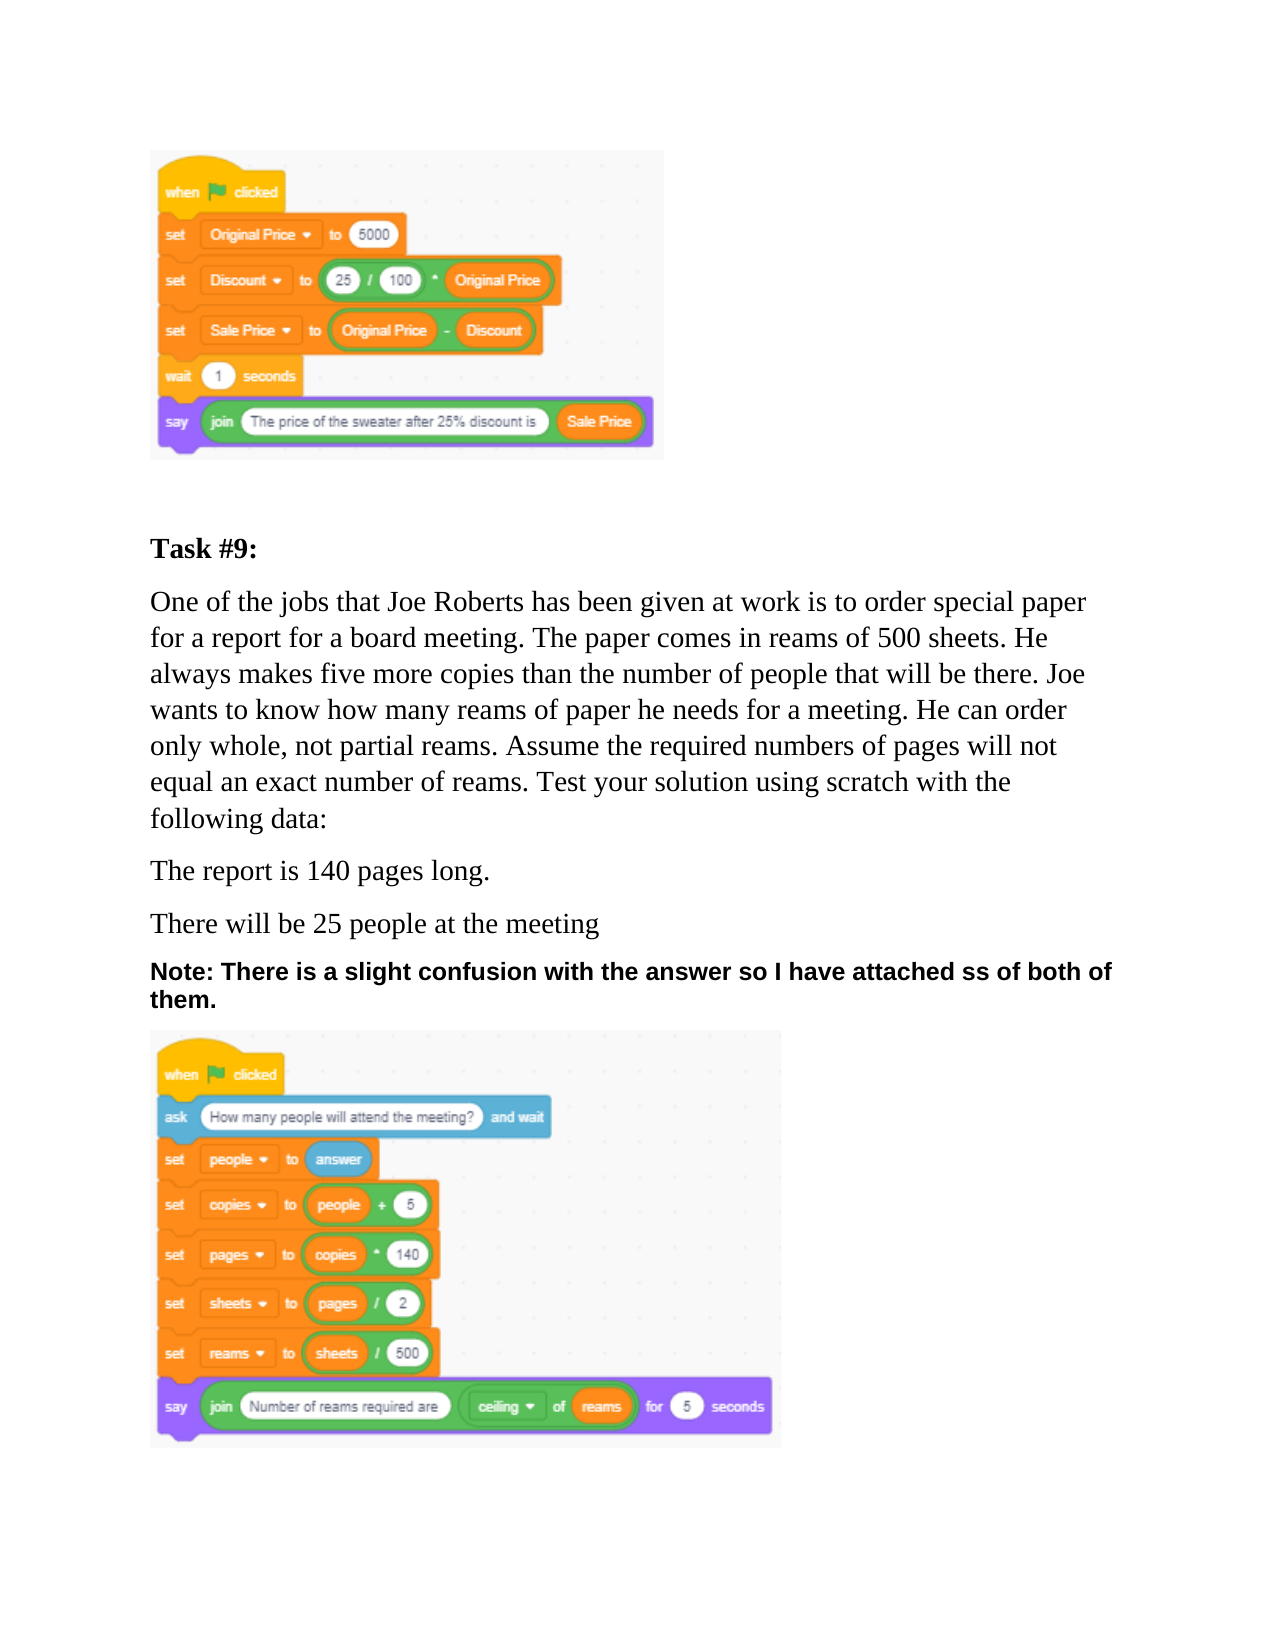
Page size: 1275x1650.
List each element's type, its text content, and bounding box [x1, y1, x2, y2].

text The report is 140 pages long. [150, 853, 1125, 887]
picture [150, 150, 665, 460]
text There will be 25 people at the meeting [150, 906, 1125, 940]
text Note: There is a slight confusion with the answer so I have attached ss of both of them. [150, 957, 1125, 1014]
text One of the jobs that Joe Roberts has been given at work is to order special paper for a report for a board meeting. The paper comes in reams of 500 sheets. He always makes five more copies than the number of people that will be there. Joe wants to know how many reams of paper he needs for a meeting. He can order only whole, not partial reams. Assume the required numbers of pages will not equal an exact number of reams. Test your solution using scratch with the following data: [150, 584, 1125, 834]
picture [150, 1030, 782, 1448]
text Task #9: [150, 531, 1125, 564]
